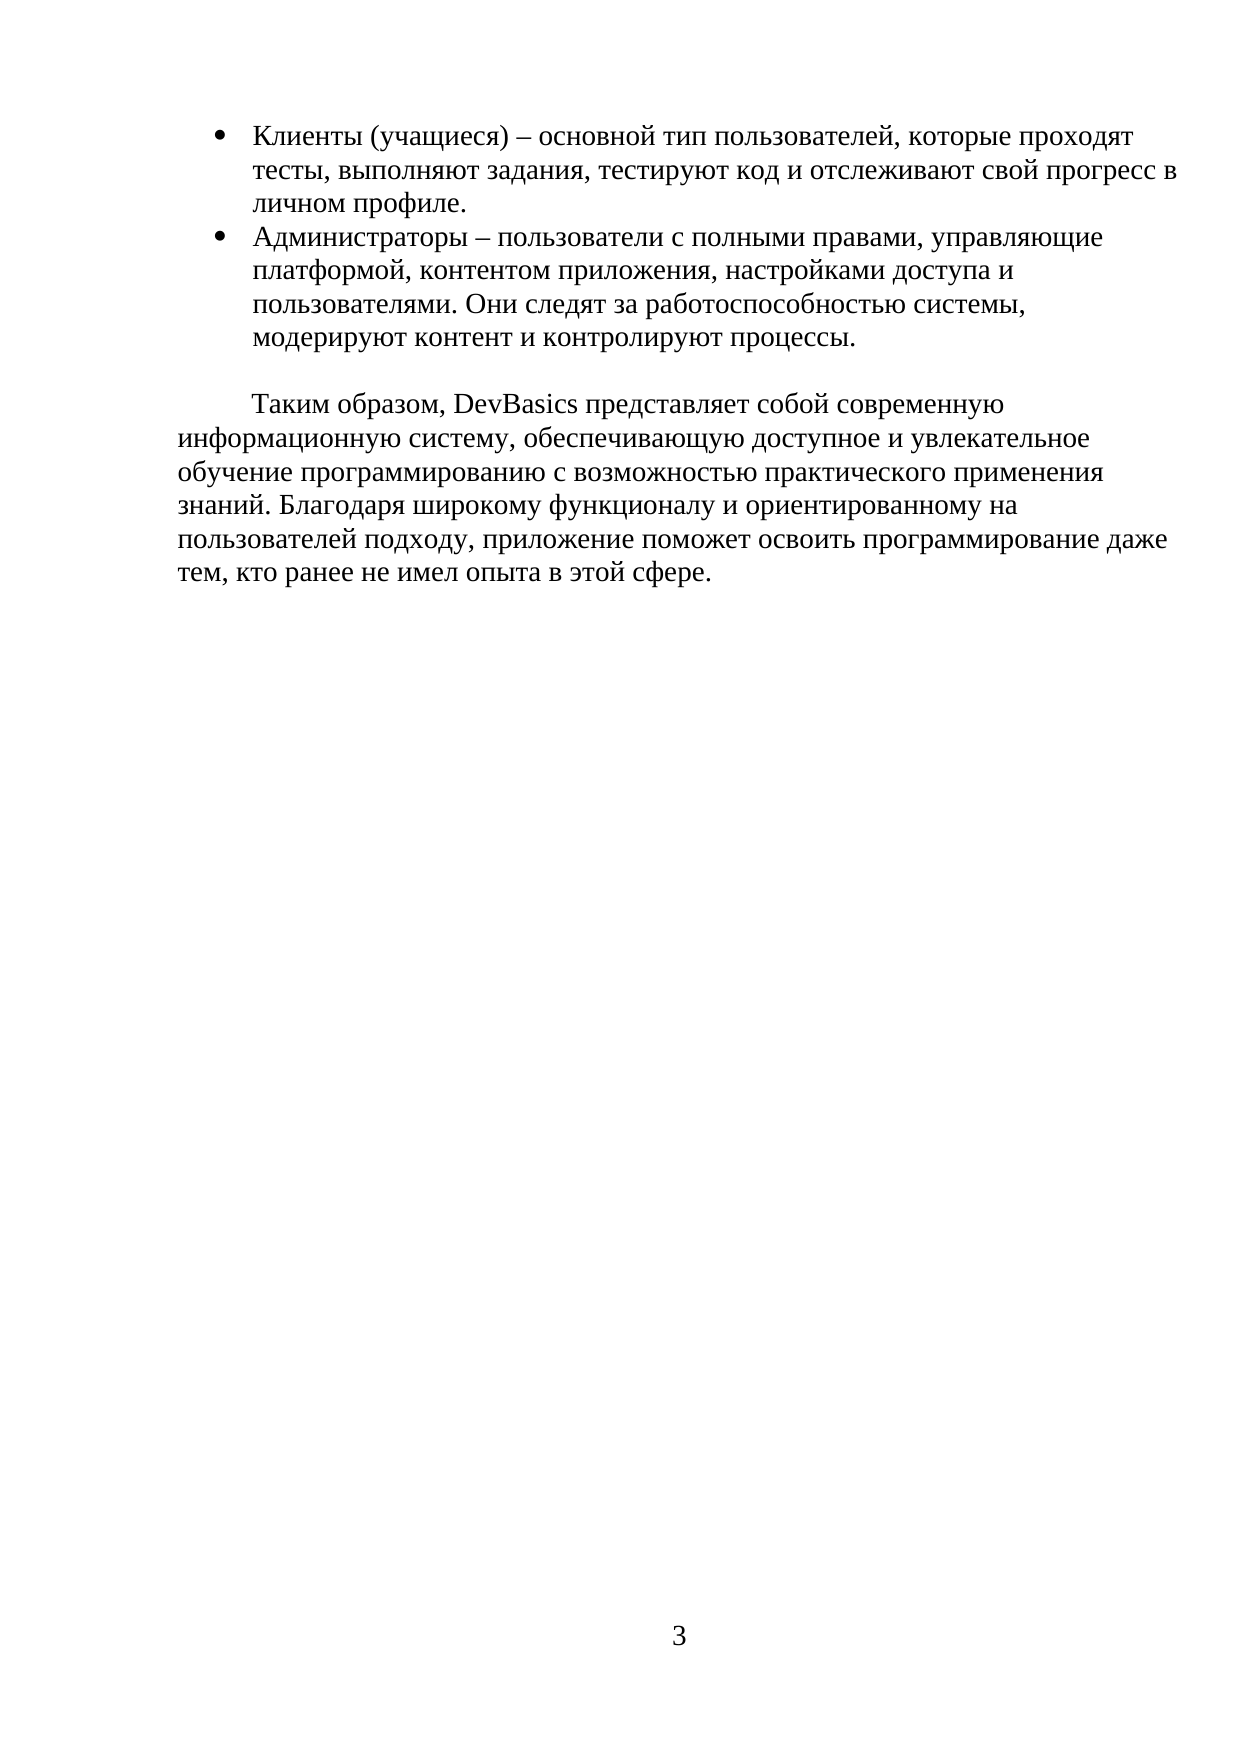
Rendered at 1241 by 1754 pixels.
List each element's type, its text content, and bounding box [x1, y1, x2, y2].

text Таким образом, DevBasics представляет собой современную информационную систему, обеспечивающую доступное и увлекательное обучение программированию с возможностью практического применения знаний. Благодаря широкому функционалу и ориентированному на пользователей подходу, приложение поможет освоить программирование даже тем, кто ранее не имел опыта в этой сфере. [177, 387, 1181, 588]
list Администраторы – пользователи с полными правами, управляющие платформой, контентом приложения, настройками доступа и пользователями. Они следят за работоспособностью системы, модерируют контент и контролируют процессы. [215, 219, 1181, 353]
list Клиенты (учащиеся) – основной тип пользователей, которые проходят тесты, выполняют задания, тестируют код и отслеживают свой прогресс в личном профиле. [215, 118, 1181, 219]
